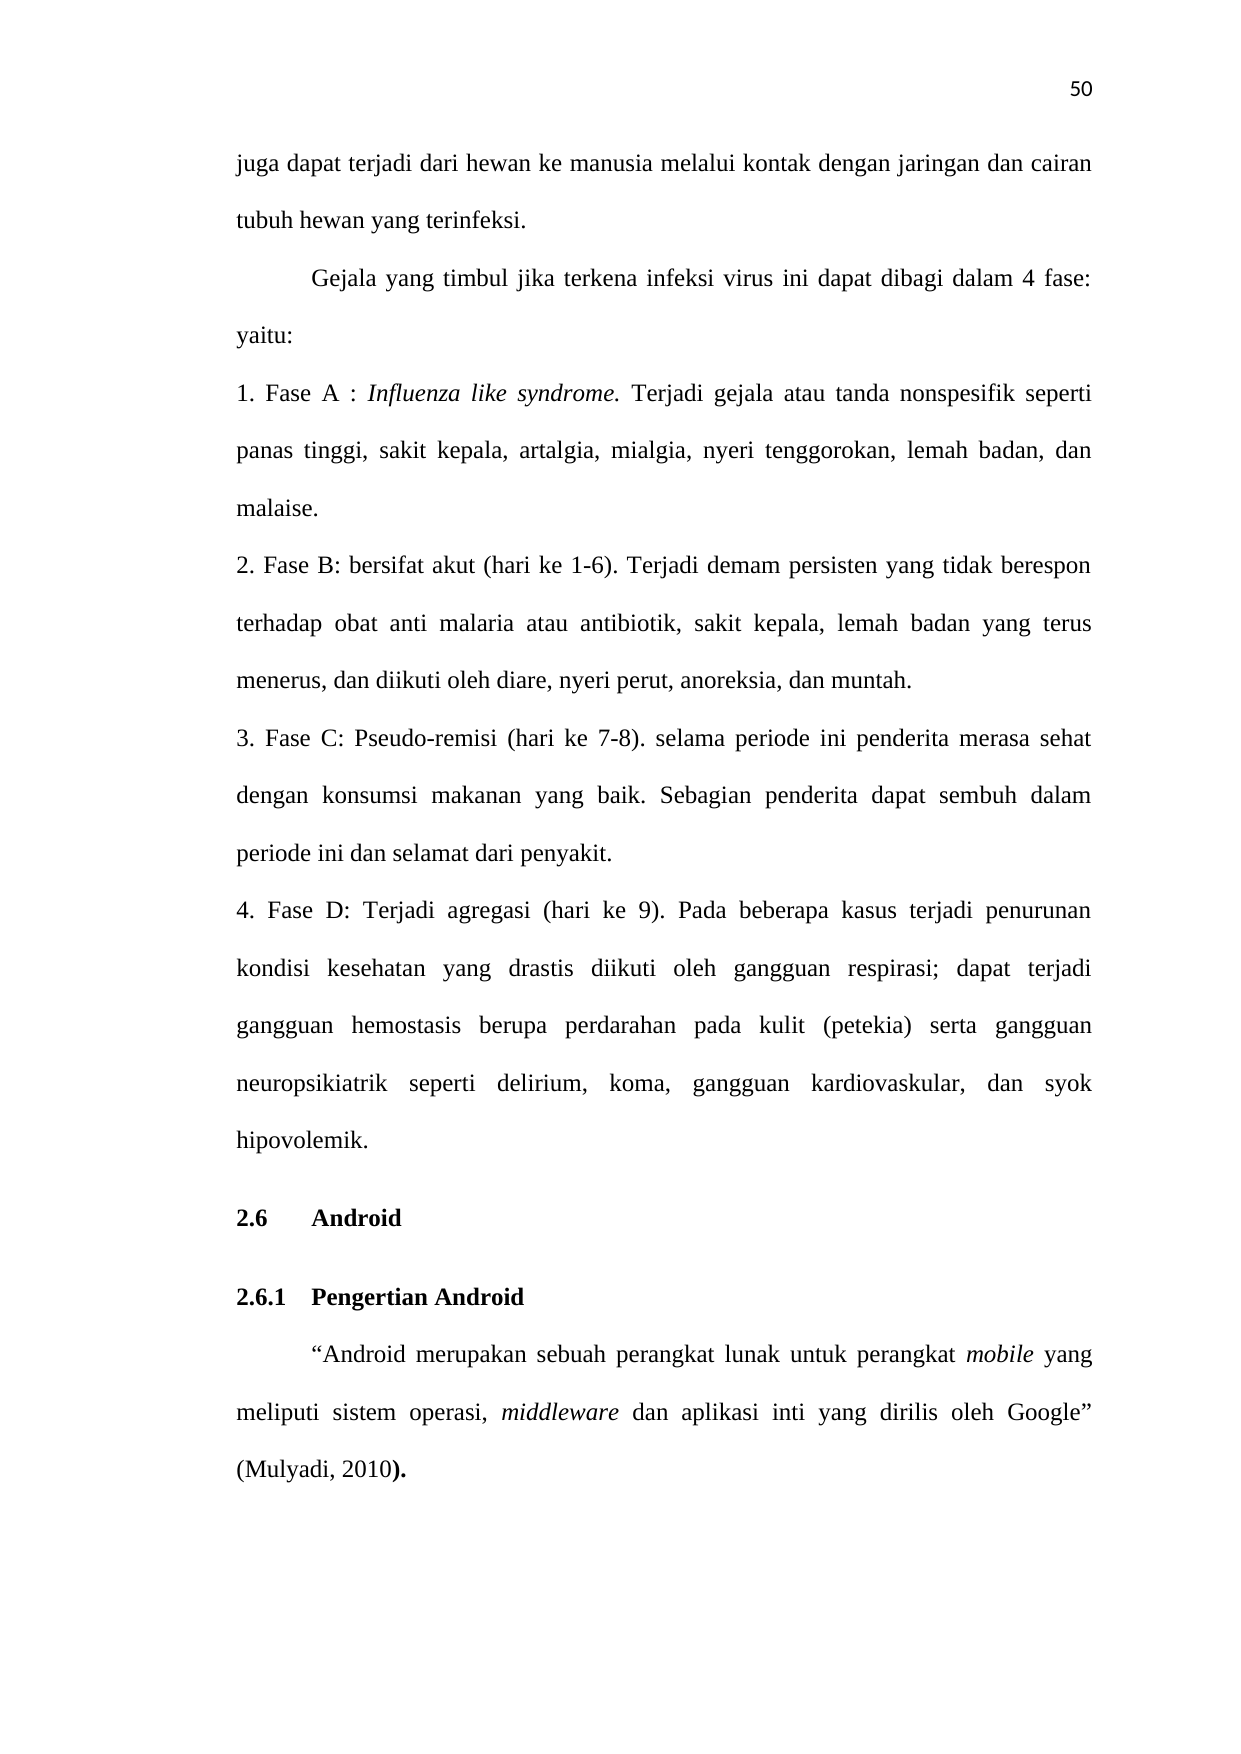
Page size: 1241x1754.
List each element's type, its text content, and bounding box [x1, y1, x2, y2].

text “Android merupakan sebuah perangkat lunak untuk perangkat mobile yang meliputi sistem operasi, middleware dan aplikasi inti yang dirilis oleh Google” (Mulyadi, 2010). [236, 1339, 1092, 1483]
subtitle 2.6.1 Pengertian Android [236, 1282, 1092, 1311]
list Gejala yang timbul jika terkena infeksi virus ini dapat dibagi dalam 4 fase: yaitu: [236, 263, 1092, 349]
subtitle 2.6 Android [236, 1203, 1092, 1232]
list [236, 148, 1092, 234]
list 4. Fase D: Terjadi agregasi (hari ke 9). Pada beberapa kasus terjadi penurunan kondisi kesehatan yang drastis diikuti oleh gangguan respirasi; dapat terjadi gangguan hemostasis berupa perdarahan pada kulit (petekia) serta gangguan neuropsikiatrik seperti delirium, koma, gangguan kardiovaskular, dan syok hipovolemik. [236, 895, 1092, 1154]
list 2. Fase B: bersifat akut (hari ke 1-6). Terjadi demam persisten yang tidak berespon terhadap obat anti malaria atau antibiotik, sakit kepala, lemah badan yang terus menerus, dan diikuti oleh diare, nyeri perut, anoreksia, dan muntah. [236, 550, 1092, 694]
list 3. Fase C: Pseudo-remisi (hari ke 7-8). selama periode ini penderita merasa sehat dengan konsumsi makanan yang baik. Sebagian penderita dapat sembuh dalam periode ini dan selamat dari penyakit. [236, 723, 1092, 866]
list 1. Fase A : Influenza like syndrome. Terjadi gejala atau tanda nonspesifik seperti panas tinggi, sakit kepala, artalgia, mialgia, nyeri tenggorokan, lemah badan, dan malaise. [236, 378, 1092, 521]
